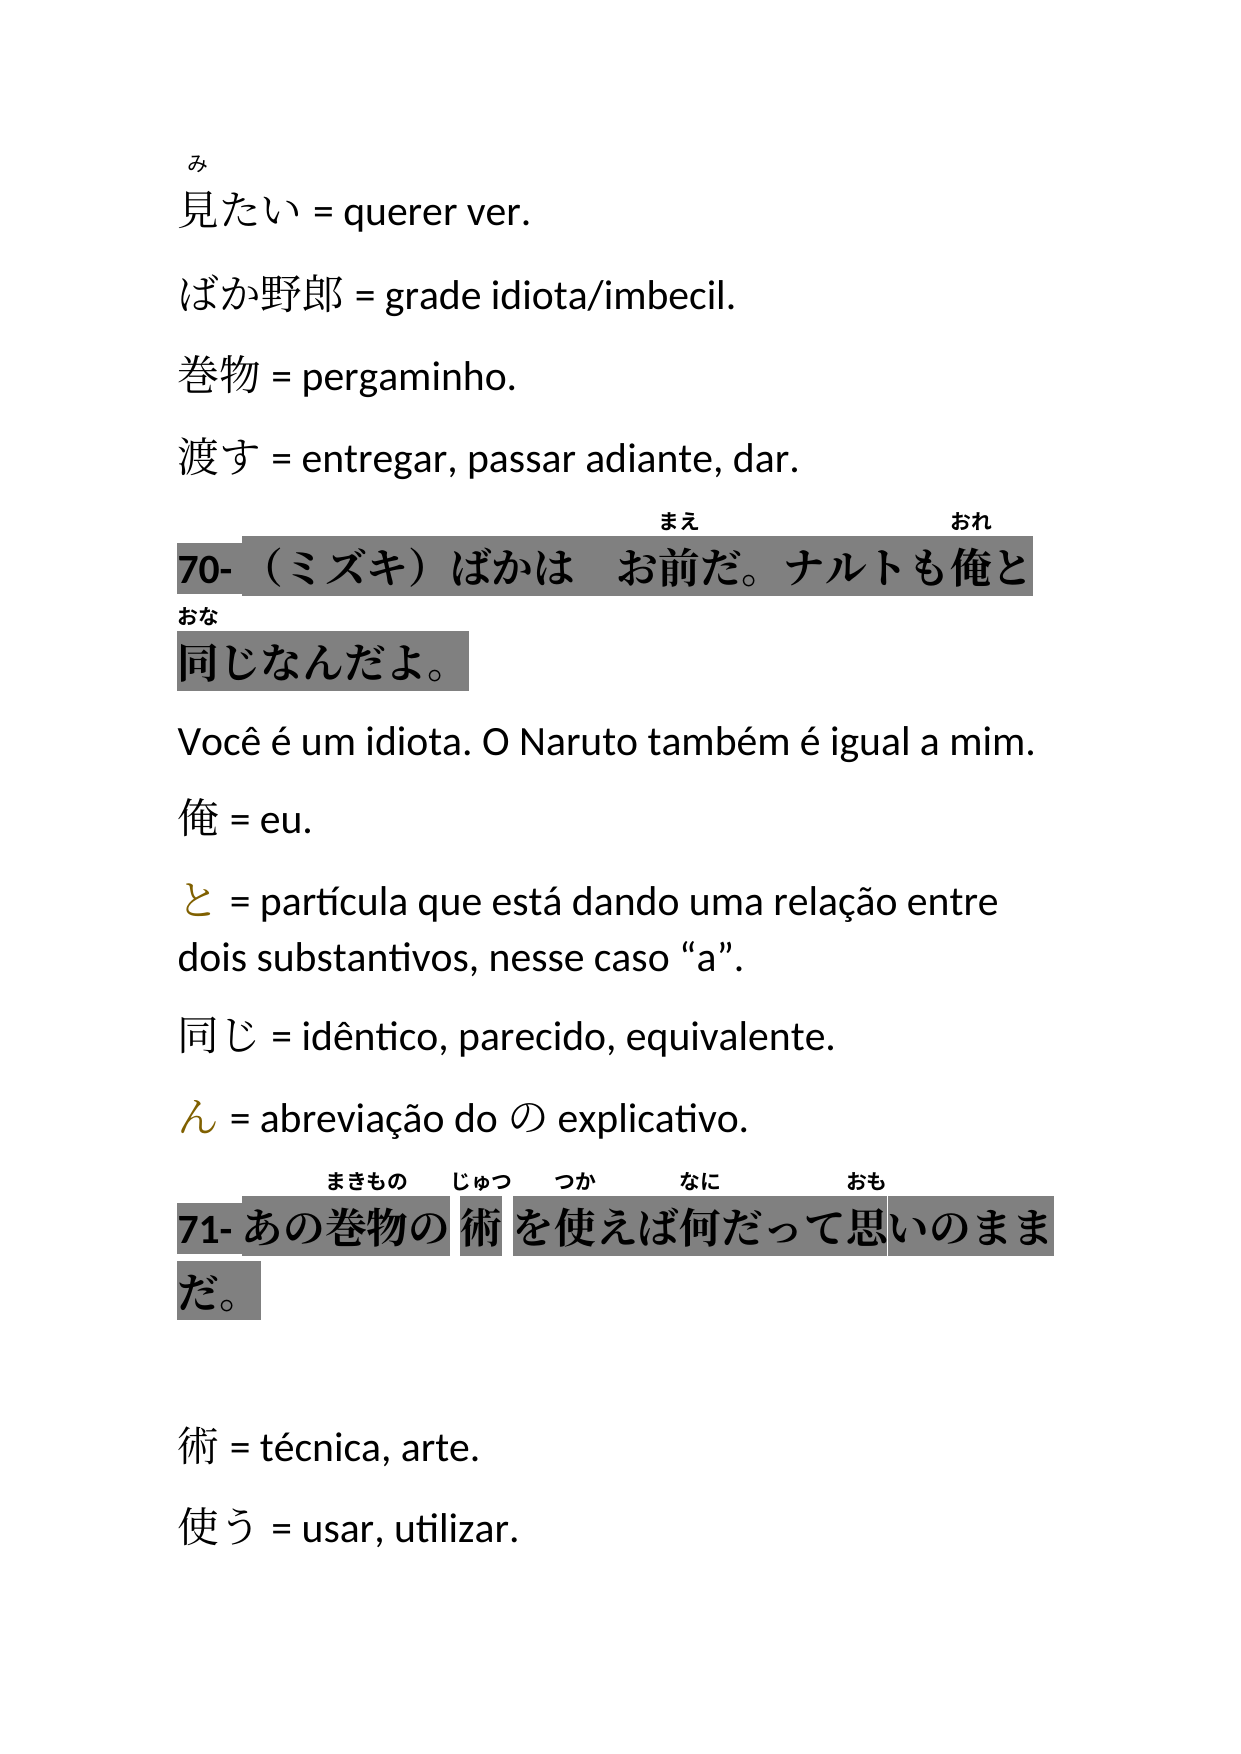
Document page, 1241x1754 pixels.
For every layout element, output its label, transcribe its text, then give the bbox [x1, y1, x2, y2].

text たい = querer ver. [177, 148, 1063, 238]
text 71- あののをえばだっていのままだ。 [177, 1166, 1063, 1320]
text Você é um idiota. O Naruto também é igual a mim. [177, 714, 1063, 765]
text 使う = usar, utilizar. [177, 1495, 1063, 1555]
text 術 = técnica, arte. [177, 1413, 1063, 1473]
text と = partícula que está dando uma relação entre dois substantivos, nesse caso “a”. [177, 867, 1063, 982]
text 同じ = idêntico, parecido, equivalente. [177, 1003, 1063, 1063]
text ん = abreviação do のexplicativo. [177, 1084, 1063, 1144]
text 俺 = eu. [177, 786, 1063, 846]
text 渡す = entregar, passar adiante, dar. [177, 424, 1063, 484]
text 70- （ミズキ）ばかは おだ。ナルトもとじなんだよ。 [177, 506, 1063, 691]
text ばか野郎 = grade idiota/imbecil. [177, 262, 1063, 321]
text 巻物 = pergaminho. [177, 343, 1063, 403]
